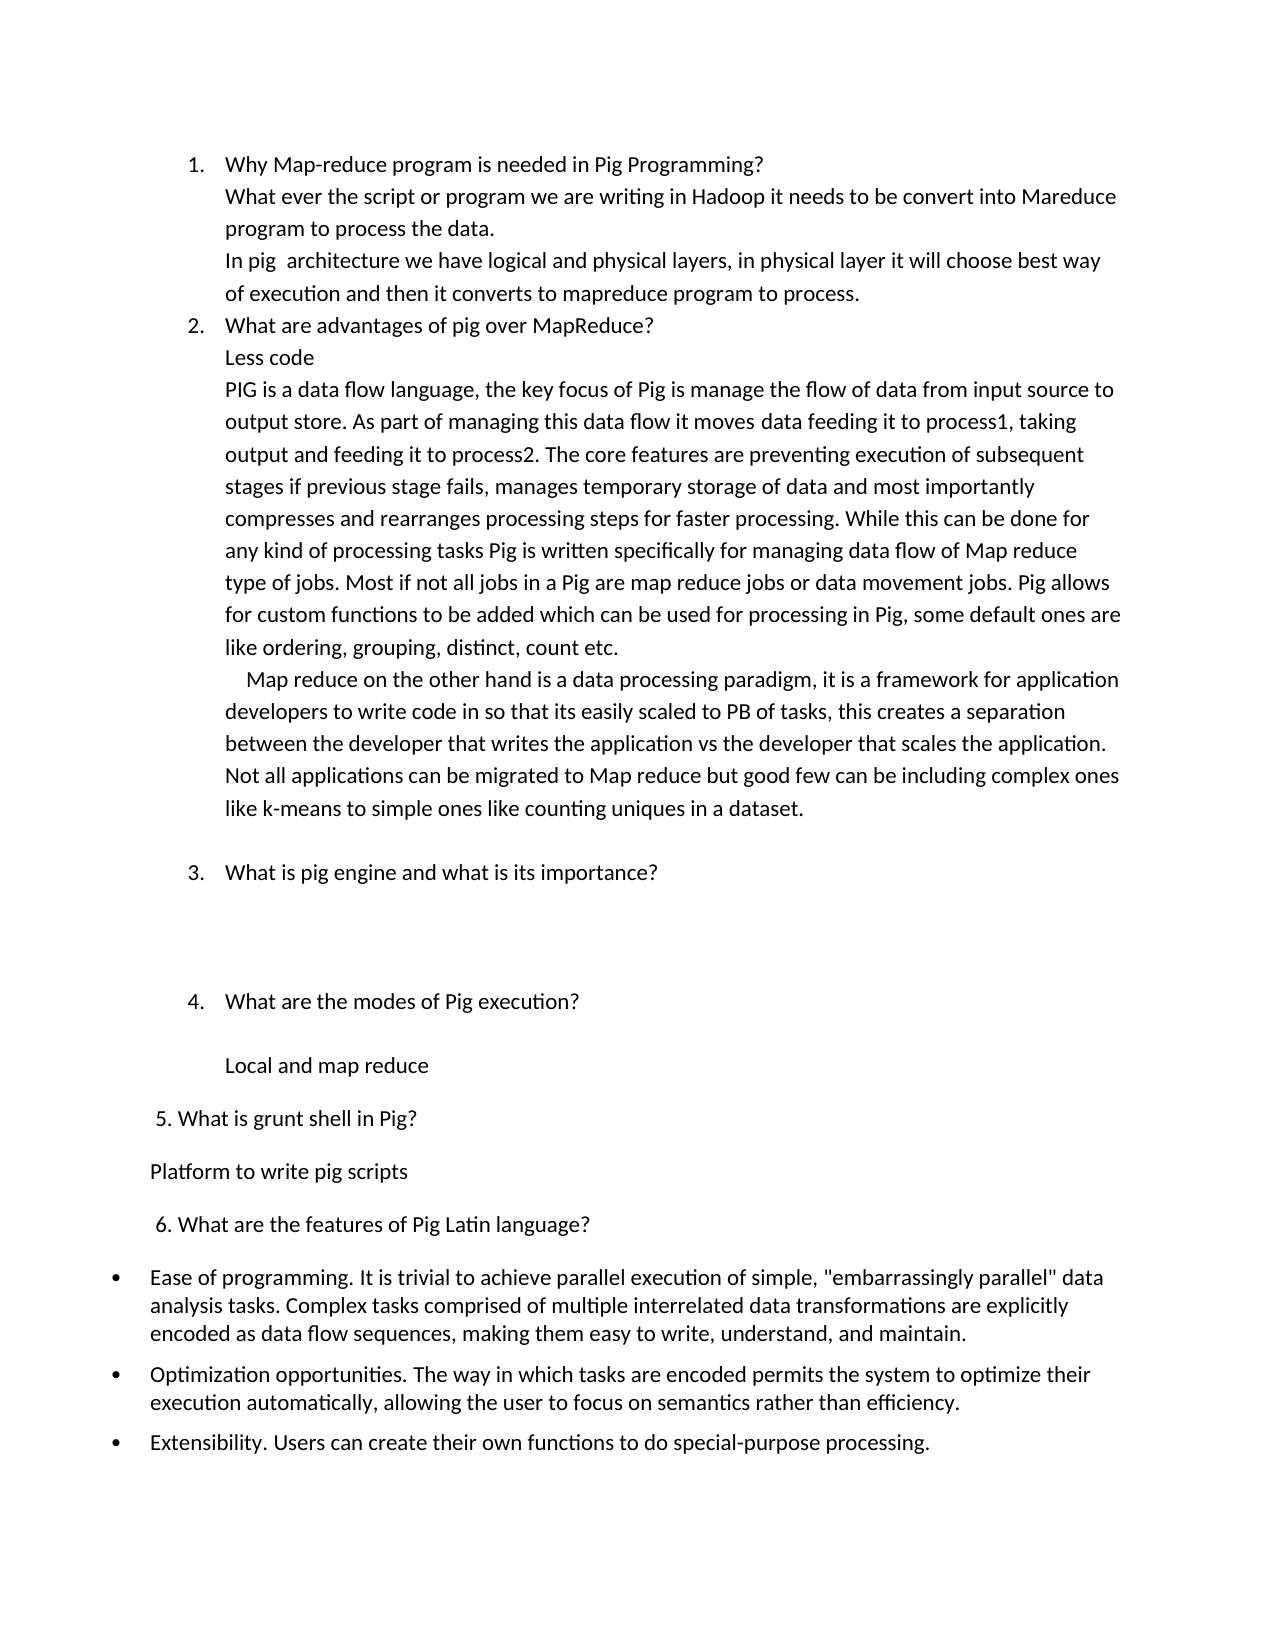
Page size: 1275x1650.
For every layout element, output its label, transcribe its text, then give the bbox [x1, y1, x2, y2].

list Why Map-reduce program is needed in Pig Programming? [187, 150, 1125, 178]
list What are the modes of Pig execution? [187, 987, 1125, 1015]
list What is pig engine and what is its importance? [187, 858, 1125, 886]
text Platform to write pig scripts [150, 1157, 1125, 1185]
list Ease of programming. It is trivial to achieve parallel execution of simple, "embarrassingly parallel" data analysis tasks. Complex tasks comprised of multiple interrelated data transformations are explicitly encoded as data flow sequences, making them easy to write, understand, and maintain. [112, 1263, 1125, 1347]
list PIG is a data flow language, the key focus of Pig is manage the flow of data from input source to output store. As part of managing this data flow it moves data feeding it to process1, taking output and feeding it to process2. The core features are preventing execution of subsequent stages if previous stage fails, manages temporary storage of data and most importantly compresses and rearranges processing steps for faster processing. While this can be done for any kind of processing tasks Pig is written specifically for managing data flow of Map reduce type of jobs. Most if not all jobs in a Pig are map reduce jobs or data movement jobs. Pig allows for custom functions to be added which can be used for processing in Pig, some default ones are like ordering, grouping, distinct, count etc. Map reduce on the other hand is a data processing paradigm, it is a framework for application developers to write code in so that its easily scaled to PB of tasks, this creates a separation between the developer that writes the application vs the developer that scales the application. Not all applications can be migrated to Map reduce but good few can be including complex ones like k-means to simple ones like counting uniques in a dataset. [225, 375, 1125, 822]
list What ever the script or program we are writing in Hadoop it needs to be convert into Mareduce program to process the data. [225, 182, 1125, 242]
list Extensibility. Users can create their own functions to do special-purpose processing. [112, 1428, 1125, 1456]
text 6. What are the features of Pig Latin language? [150, 1210, 1125, 1238]
list What are advantages of pig over MapReduce? [187, 311, 1125, 339]
list Less code [225, 343, 1125, 371]
list In pig architecture we have logical and physical layers, in physical layer it will choose best way of execution and then it converts to mapreduce program to process. [225, 247, 1125, 307]
list Optimization opportunities. The way in which tasks are encoded permits the system to optimize their execution automatically, allowing the user to focus on semantics rather than efficiency. [112, 1360, 1125, 1416]
list Local and map reduce [225, 1051, 1125, 1079]
text 5. What is grunt shell in Pig? [150, 1104, 1125, 1132]
